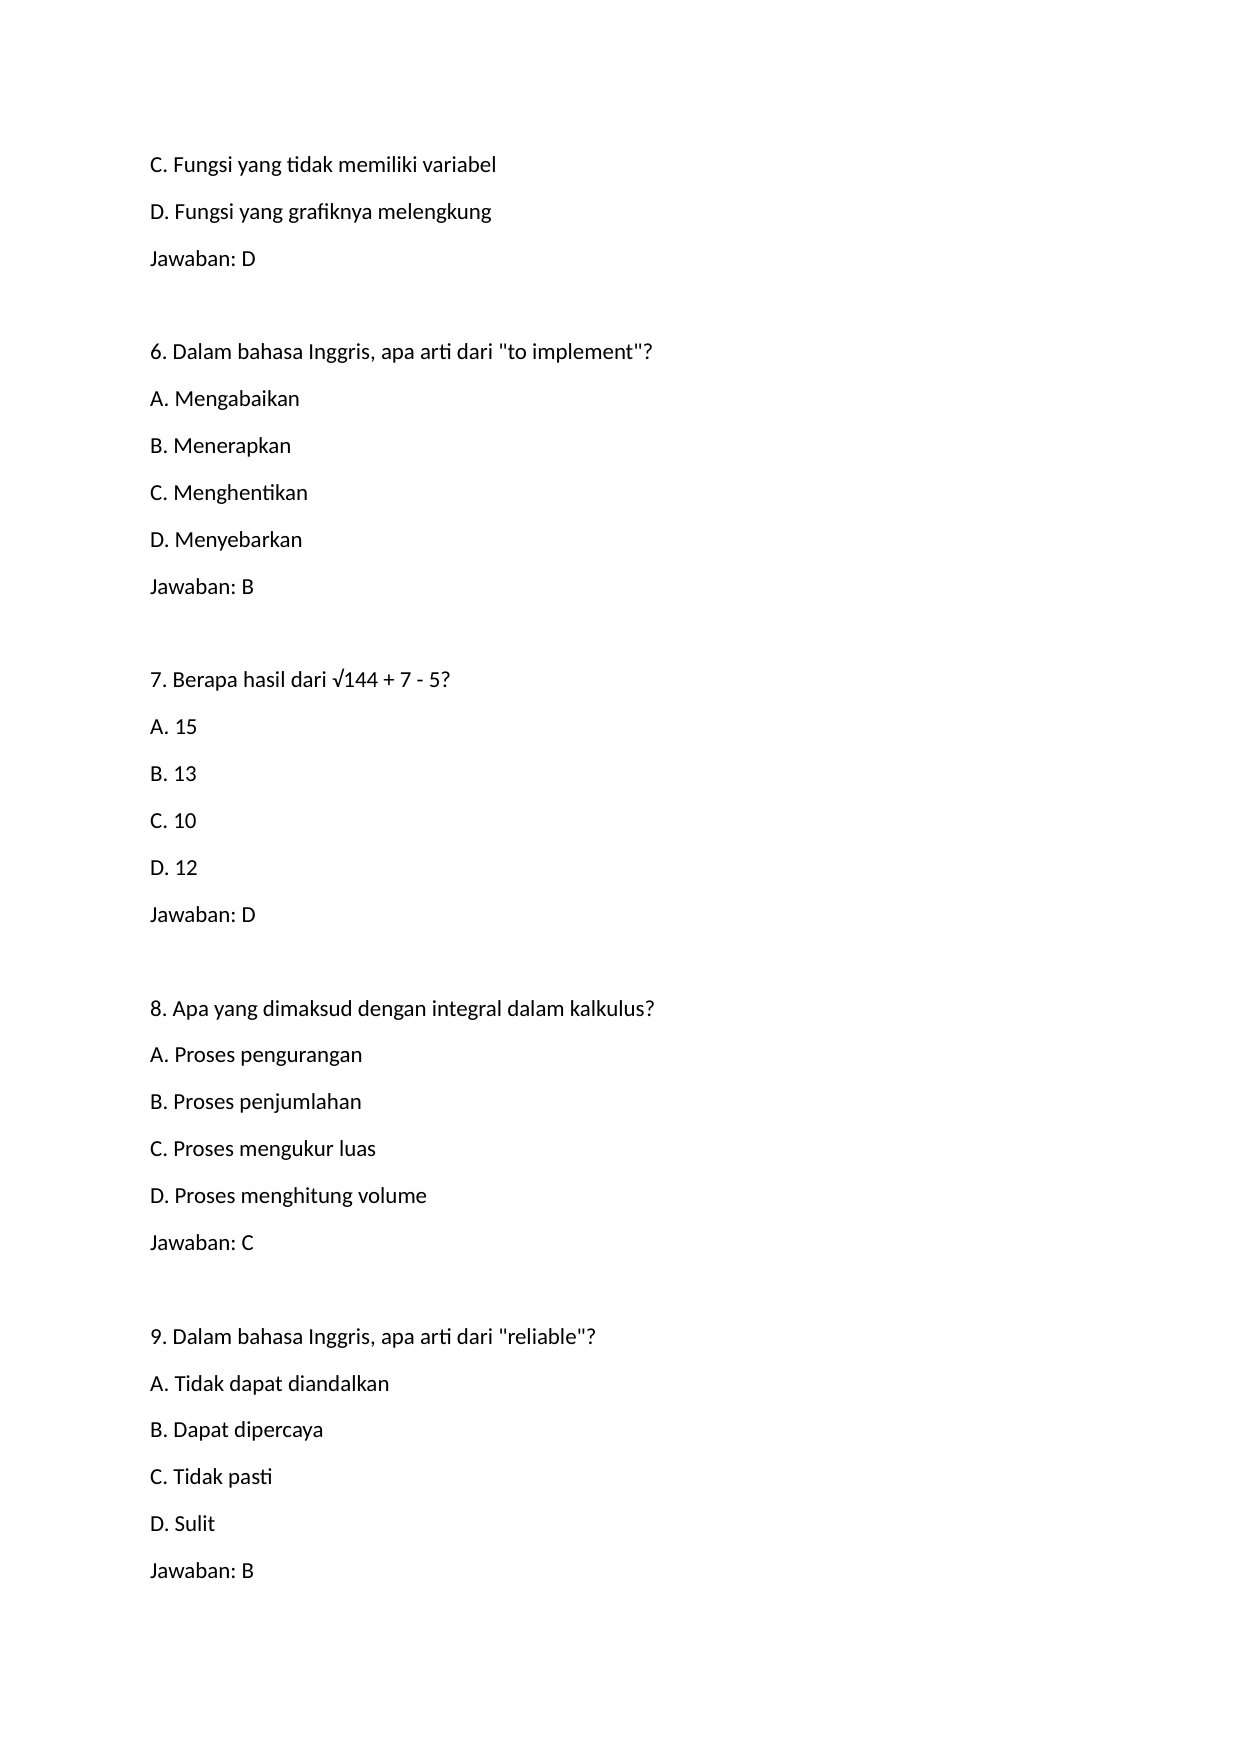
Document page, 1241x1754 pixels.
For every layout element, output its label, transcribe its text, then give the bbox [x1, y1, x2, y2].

text B. Dapat dipercaya [150, 1416, 1090, 1444]
text C. 10 [150, 806, 1090, 834]
text D. Sulit [150, 1509, 1090, 1537]
text B. 13 [150, 759, 1090, 787]
text D. Proses menghitung volume [150, 1181, 1090, 1209]
text A. 15 [150, 712, 1090, 741]
text 7. Berapa hasil dari √144 + 7 - 5? [150, 666, 1090, 694]
text 8. Apa yang dimaksud dengan integral dalam kalkulus? [150, 994, 1090, 1022]
text 9. Dalam bahasa Inggris, apa arti dari "reliable"? [150, 1322, 1090, 1350]
text C. Tidak pasti [150, 1462, 1090, 1491]
text B. Proses penjumlahan [150, 1087, 1090, 1116]
text Jawaban: D [150, 900, 1090, 928]
text Jawaban: C [150, 1228, 1090, 1256]
text 6. Dalam bahasa Inggris, apa arti dari "to implement"? [150, 337, 1090, 366]
text C. Fungsi yang tidak memiliki variabel [150, 150, 1090, 178]
text A. Proses pengurangan [150, 1041, 1090, 1069]
text Jawaban: D [150, 244, 1090, 272]
text D. Menyebarkan [150, 525, 1090, 553]
text A. Tidak dapat diandalkan [150, 1369, 1090, 1397]
text Jawaban: B [150, 1556, 1090, 1584]
text D. Fungsi yang grafiknya melengkung [150, 197, 1090, 225]
text Jawaban: B [150, 572, 1090, 600]
text D. 12 [150, 853, 1090, 881]
text A. Mengabaikan [150, 384, 1090, 412]
text B. Menerapkan [150, 431, 1090, 459]
text C. Menghentikan [150, 478, 1090, 506]
text C. Proses mengukur luas [150, 1134, 1090, 1162]
